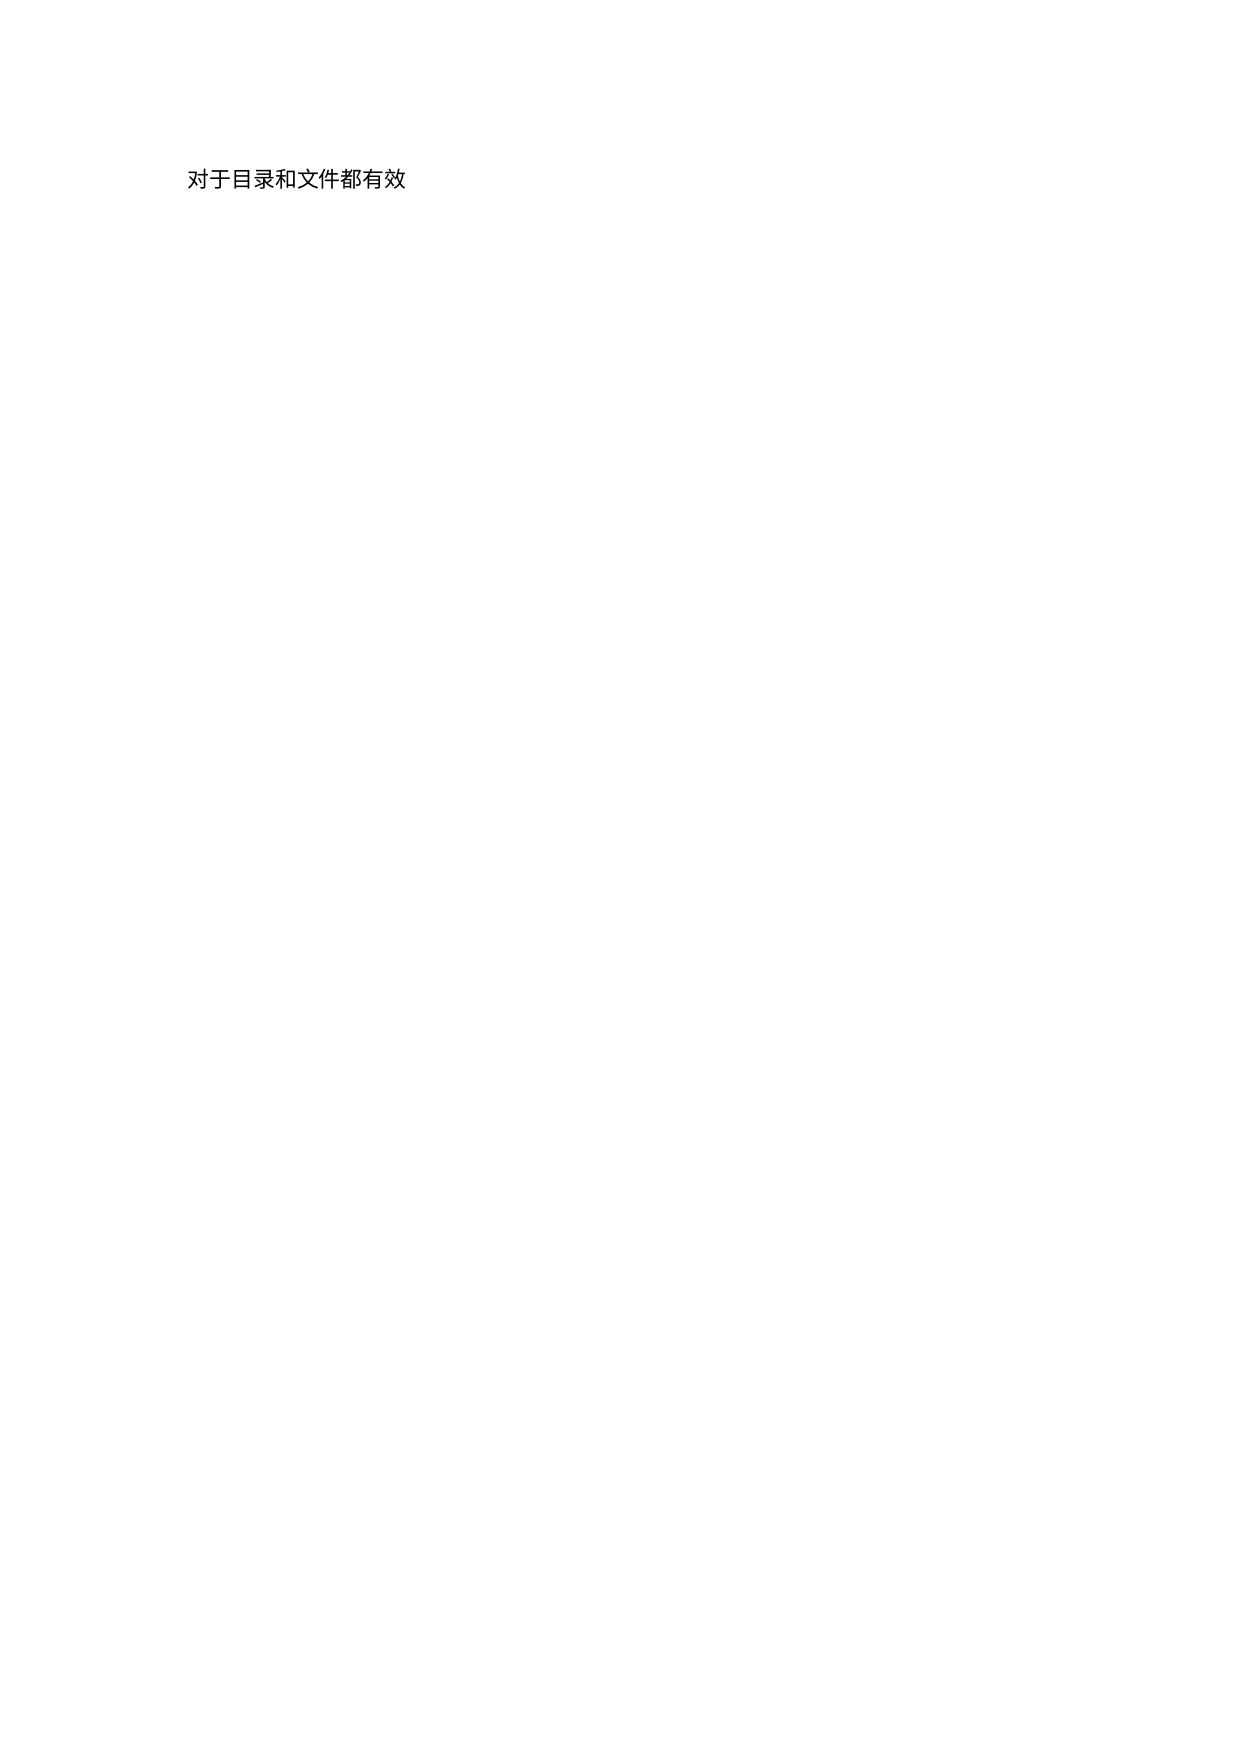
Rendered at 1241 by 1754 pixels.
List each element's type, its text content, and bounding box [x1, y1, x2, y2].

text 对于目录和文件都有效 [187, 162, 1053, 194]
